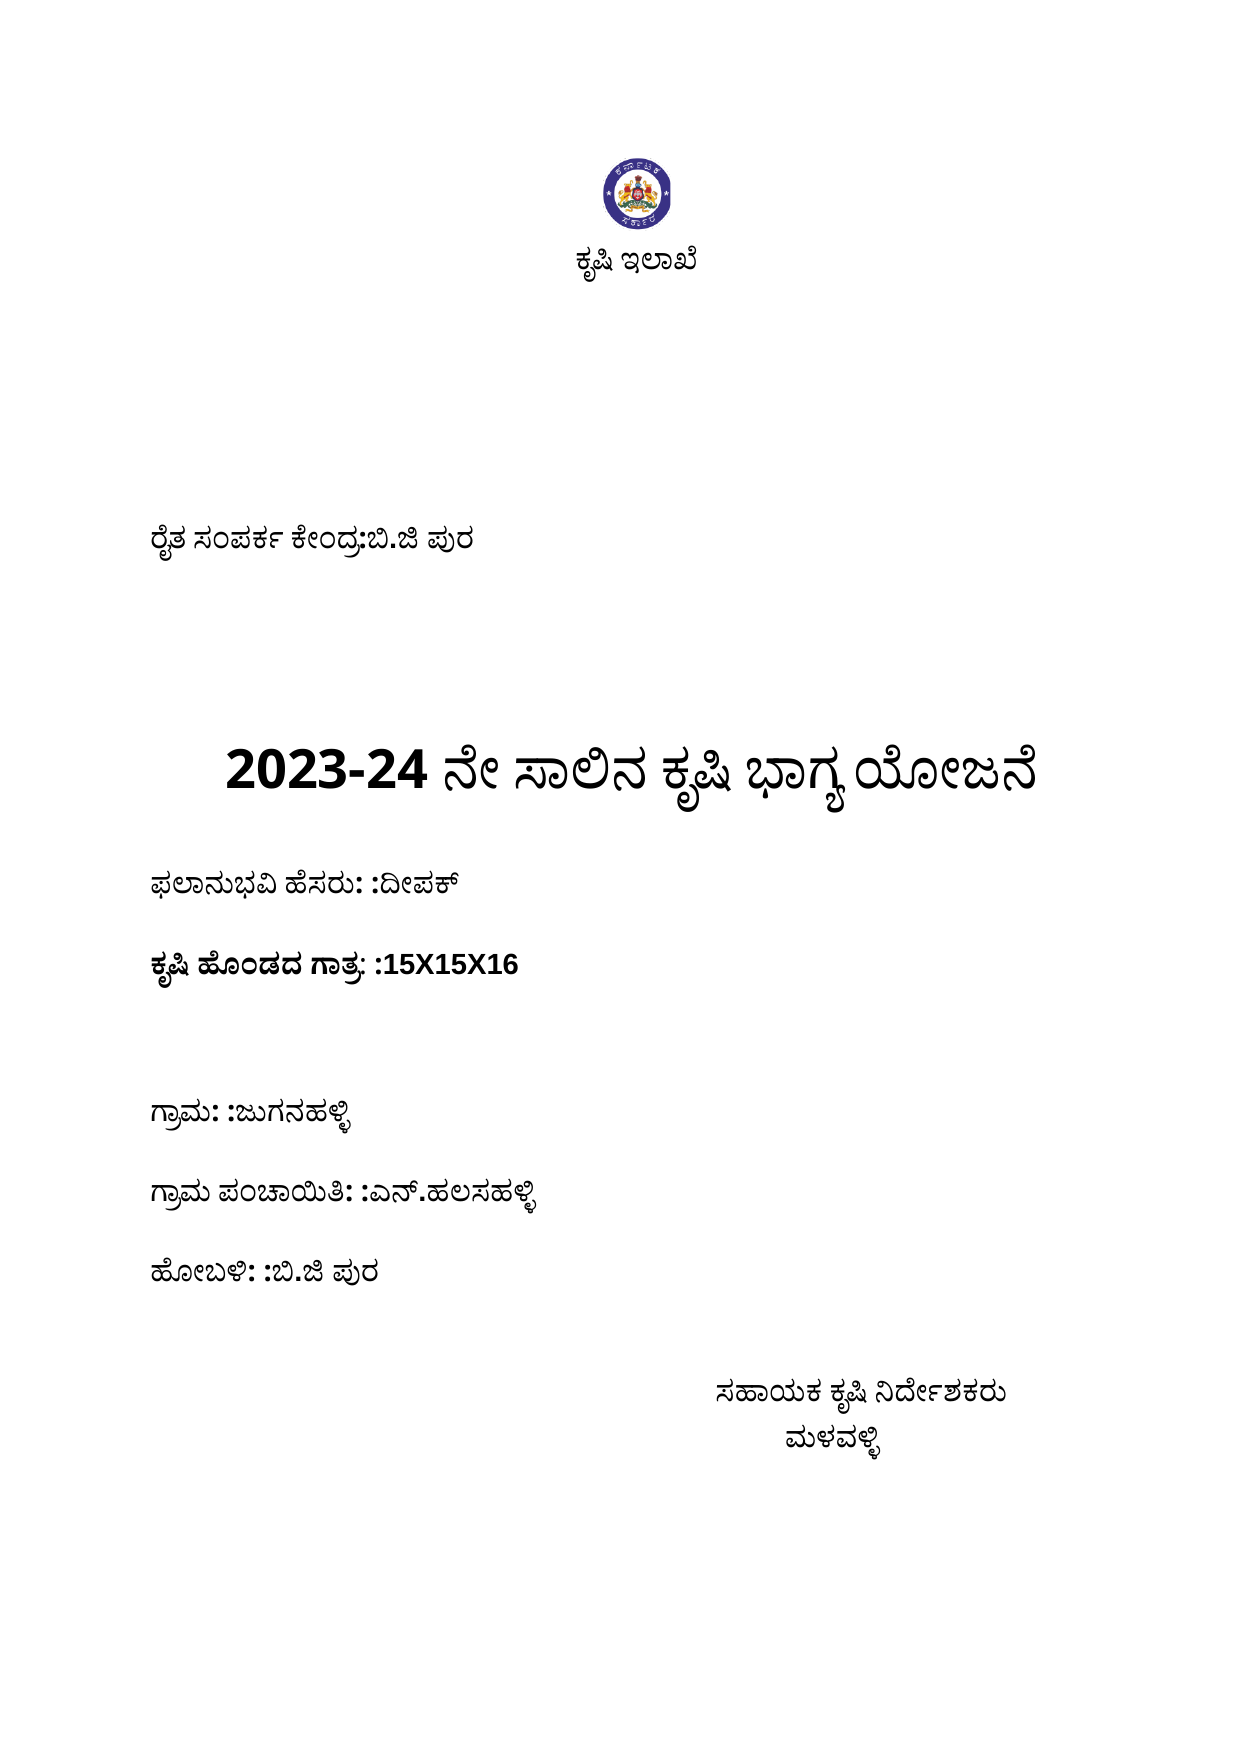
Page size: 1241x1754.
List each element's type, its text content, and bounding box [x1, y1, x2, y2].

text ಹೋಬಳಿ: :ಬಿ.ಜಿ ಪುರ [150, 1251, 1122, 1302]
text 2023-24 ನೇ ಸಾಲಿನ ಕೃಷಿ ಭಾಗ್ಯ ಯೋಜನೆ [150, 731, 1122, 827]
text ಫಲಾನುಭವಿ ಹೆಸರು: :ದೀಪಕ್‌ [150, 862, 1122, 914]
text ಕೃಷಿ ಹೊಂಡದ ಗಾತ್ರ: :15X15X16 [150, 943, 1122, 995]
text ರೈತ ಸಂಪರ್ಕ ಕೇಂದ್ರ:ಬಿ.ಜಿ ಪುರ [150, 518, 1122, 569]
text ಗ್ರಾಮ: :ಜುಗನಹಳ್ಳಿ [150, 1090, 1122, 1142]
picture [601, 157, 671, 229]
text ಕೃಷಿ ಇಲಾಖೆ [150, 243, 1122, 290]
text ಗ್ರಾಮ ಪಂಚಾಯಿತಿ: :ಎನ್.ಹಲಸಹಳ್ಳಿ [150, 1170, 1122, 1222]
text ಸಹಾಯಕ ಕೃಷಿ ನಿರ್ದೇಶಕರು [525, 1382, 1122, 1407]
text ಮಳವಳ್ಳಿ [150, 1428, 1122, 1453]
